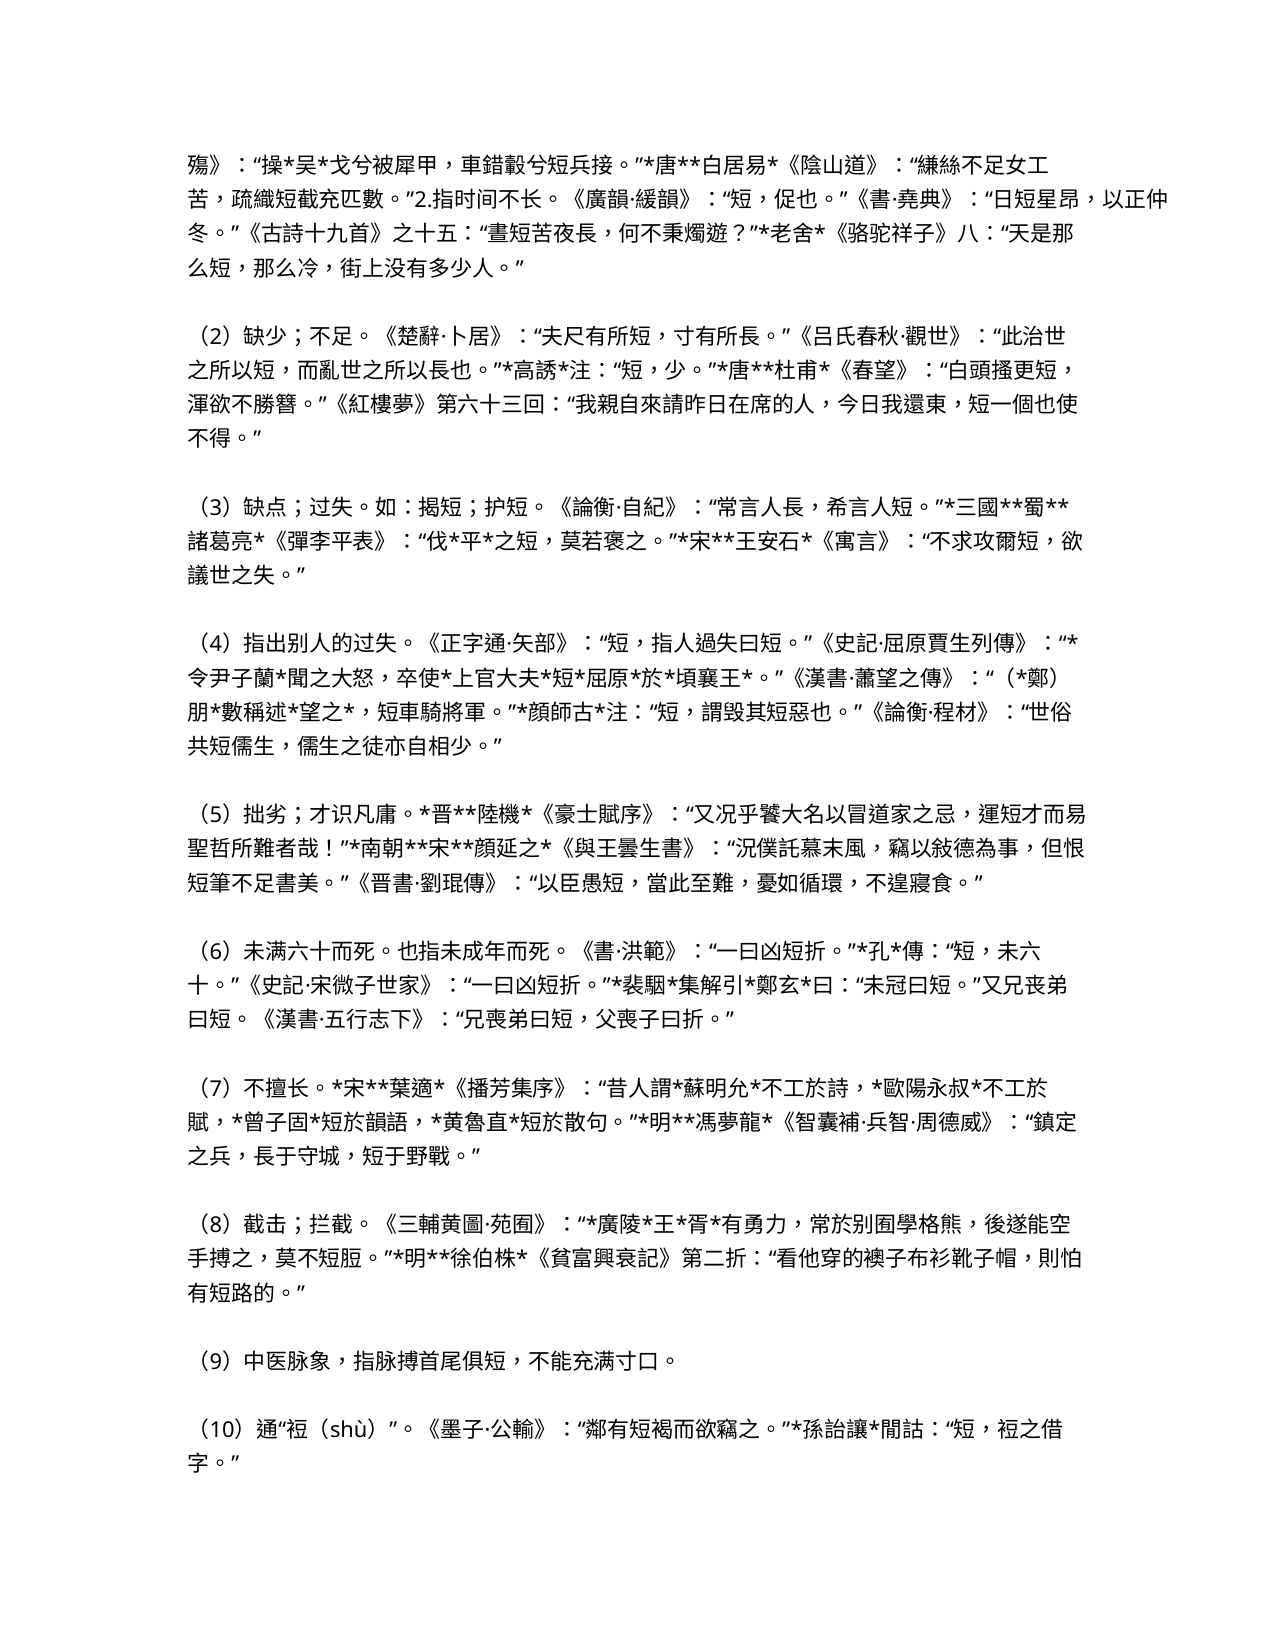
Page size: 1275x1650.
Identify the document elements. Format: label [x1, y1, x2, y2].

text [187, 150, 1087, 1478]
